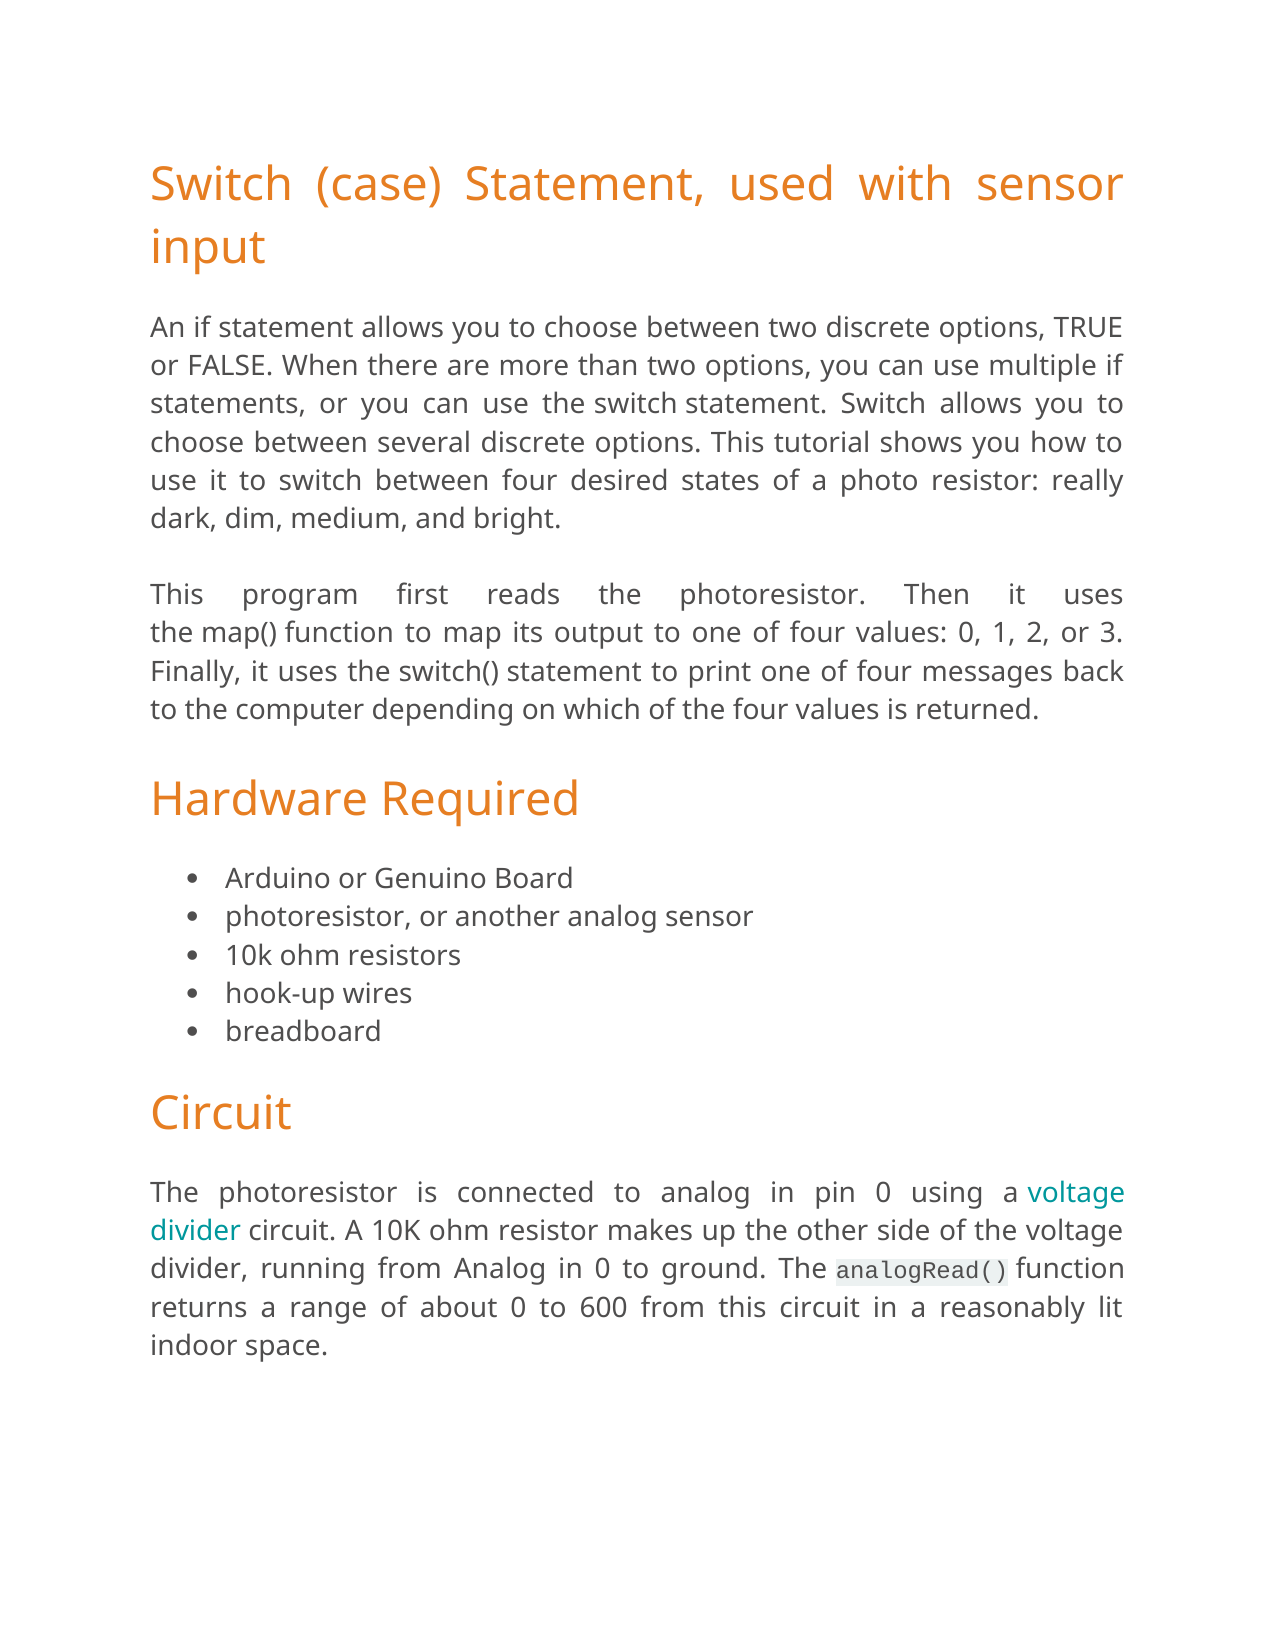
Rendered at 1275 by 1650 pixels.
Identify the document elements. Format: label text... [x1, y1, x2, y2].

text Hardware Required [150, 765, 1125, 829]
text This program first reads the photoresistor. Then it uses the map() function to map its output to one of four values: 0, 1, 2, or 3. Finally, it uses the switch() statement to print one of four messages back to the computer depending on which of the four values is returned. [150, 574, 1125, 728]
list Arduino or Genuino Board [187, 858, 1125, 897]
text An if statement allows you to choose between two discrete options, TRUE or FALSE. When there are more than two options, you can use multiple if statements, or you can use the switch statement. Switch allows you to choose between several discrete options. This tutorial shows you how to use it to switch between four desired states of a photo resistor: really dark, dim, medium, and bright. [150, 307, 1125, 537]
text Switch (case) Statement, used with sensor input [150, 150, 1125, 278]
list photoresistor, or another analog sensor [187, 897, 1125, 935]
list 10k ohm resistors [187, 935, 1125, 973]
list hook-up wires [187, 973, 1125, 1012]
list breadboard [187, 1012, 1125, 1050]
text Circuit [150, 1079, 1125, 1143]
text The photoresistor is connected to analog in pin 0 using a voltage divider circuit. A 10K ohm resistor makes up the other side of the voltage divider, running from Analog in 0 to ground. The analogRead() function returns a range of about 0 to 600 from this circuit in a reasonably lit indoor space. [150, 1172, 1125, 1364]
